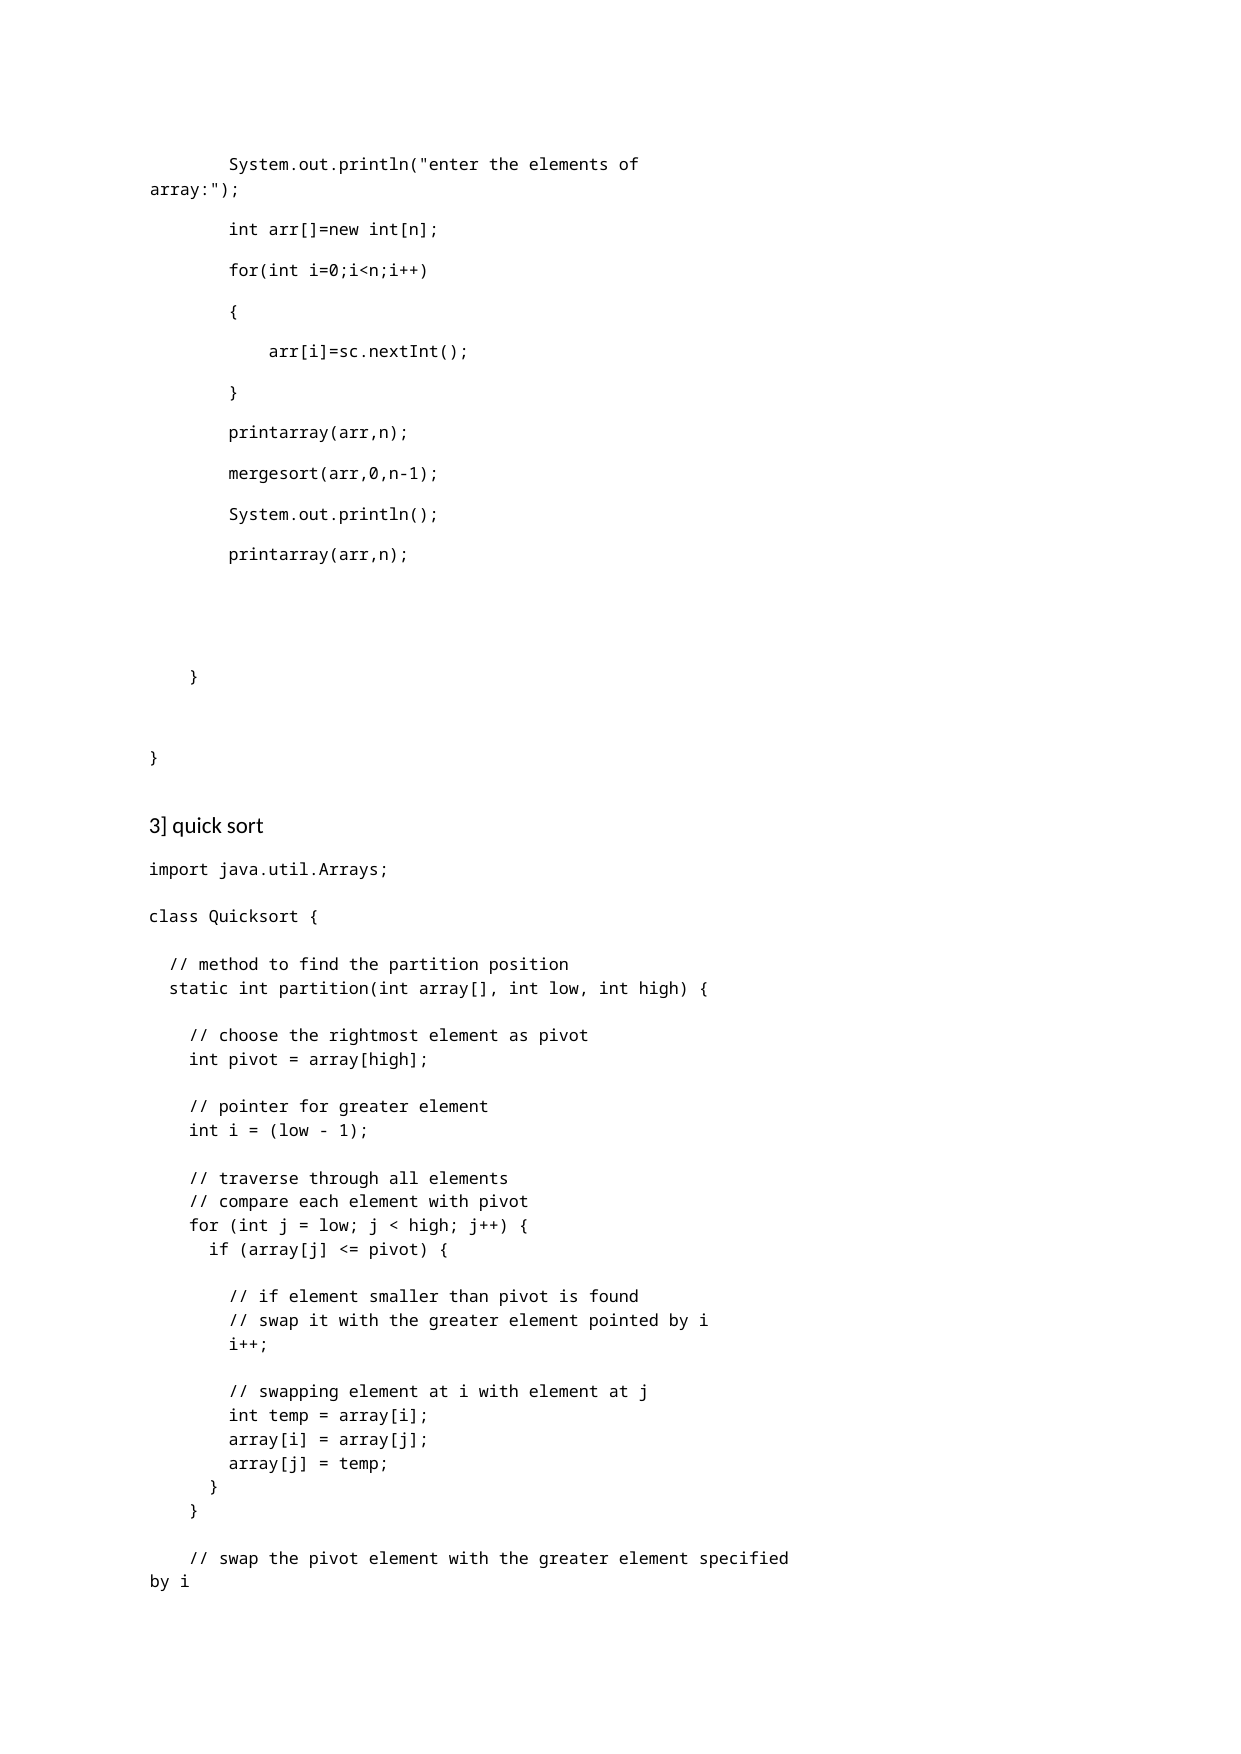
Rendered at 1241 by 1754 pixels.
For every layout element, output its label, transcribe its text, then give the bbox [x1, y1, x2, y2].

text // if element smaller than pivot is found [148, 1285, 804, 1308]
text // swapping element at i with element at j [148, 1380, 804, 1403]
text printarray(arr,n); [148, 421, 711, 444]
text i++; [148, 1333, 804, 1355]
text array[j] = temp; [148, 1451, 804, 1474]
text arr[i]=sc.nextInt(); [148, 340, 711, 362]
text // choose the rightmost element as pivot [148, 1024, 804, 1047]
text System.out.println(); [148, 502, 711, 525]
text } [148, 665, 711, 687]
text printarray(arr,n); [148, 543, 711, 566]
text import java.util.Arrays; [148, 858, 804, 880]
text if (array[j] <= pivot) { [148, 1238, 804, 1260]
text 3] quick sort [148, 811, 711, 839]
text int i = (low - 1); [148, 1119, 804, 1142]
text } [148, 380, 711, 403]
text // swap the pivot element with the greater element specified by i [148, 1546, 804, 1592]
text static int partition(int array[], int low, int high) { [148, 976, 804, 999]
text } [148, 1499, 804, 1522]
text int temp = array[i]; [148, 1404, 804, 1427]
text for(int i=0;i<n;i++) [148, 258, 711, 281]
text } [148, 746, 711, 769]
text } [148, 1475, 804, 1498]
text System.out.println("enter the elements of array:"); [148, 153, 711, 200]
text // traverse through all elements [148, 1166, 804, 1189]
text // pointer for greater element [148, 1095, 804, 1118]
text // compare each element with pivot [148, 1190, 804, 1213]
text // swap it with the greater element pointed by i [148, 1309, 804, 1332]
text { [148, 299, 711, 322]
text int arr[]=new int[n]; [148, 218, 711, 241]
text mergesort(arr,0,n-1); [148, 462, 711, 484]
text // method to find the partition position [148, 953, 804, 975]
text int pivot = array[high]; [148, 1048, 804, 1070]
text array[i] = array[j]; [148, 1428, 804, 1450]
text for (int j = low; j < high; j++) { [148, 1214, 804, 1237]
text class Quicksort { [148, 905, 804, 928]
